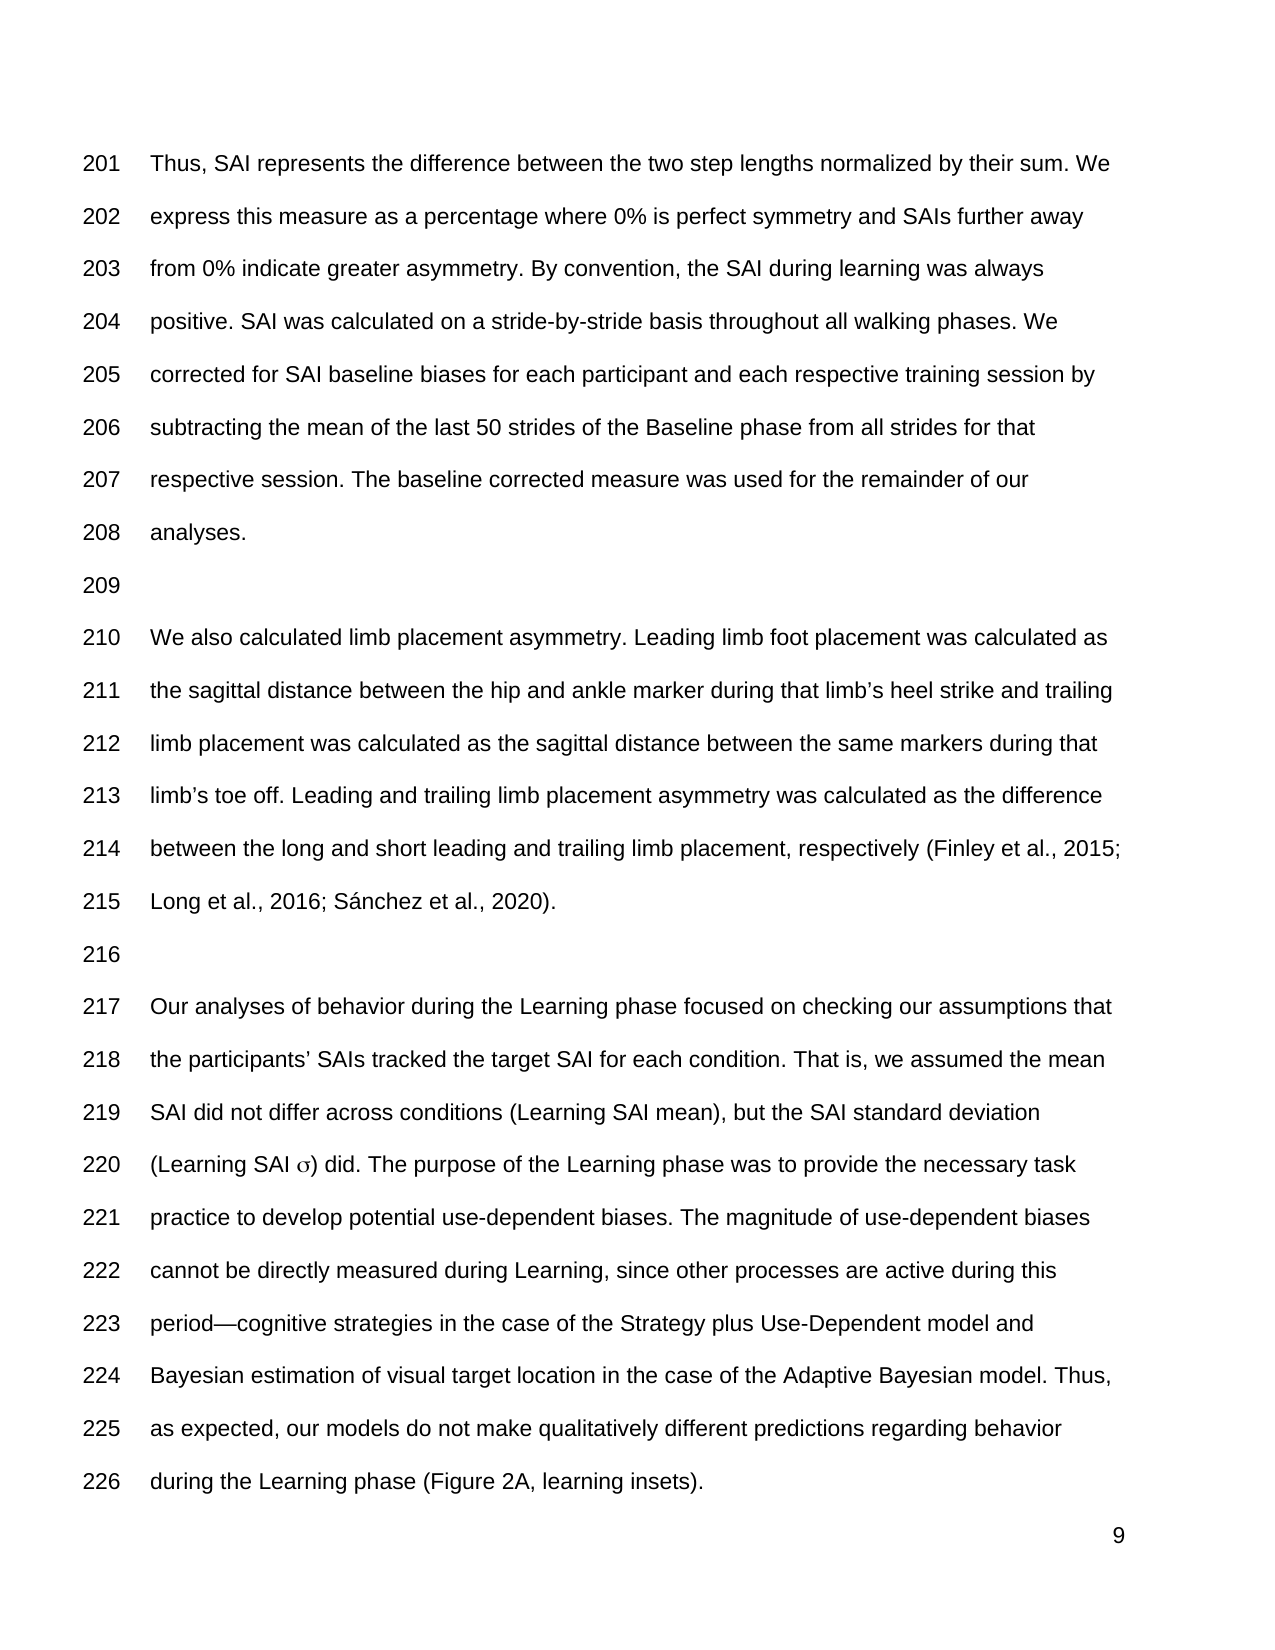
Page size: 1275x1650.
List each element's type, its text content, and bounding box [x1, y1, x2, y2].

text Thus, SAI represents the difference between the two step lengths normalized by their sum. We express this measure as a percentage where 0% is perfect symmetry and SAIs further away from 0% indicate greater asymmetry. By convention, the SAI during learning was always positive. SAI was calculated on a stride-by-stride basis throughout all walking phases. We corrected for SAI baseline biases for each participant and each respective training session by subtracting the mean of the last 50 strides of the Baseline phase from all strides for that respective session. The baseline corrected measure was used for the remainder of our analyses. [150, 150, 1125, 545]
text We also calculated limb placement asymmetry. Leading limb foot placement was calculated as the sagittal distance between the hip and ankle marker during that limb’s heel strike and trailing limb placement was calculated as the sagittal distance between the same markers during that limb’s toe off. Leading and trailing limb placement asymmetry was calculated as the difference between the long and short leading and trailing limb placement, respectively (Finley et al., 2015; Long et al., 2016; Sánchez et al., 2020). [150, 624, 1125, 914]
text Our analyses of behavior during the Learning phase focused on checking our assumptions that the participants’ SAIs tracked the target SAI for each condition. That is, we assumed the mean SAI did not differ across conditions (Learning SAI mean), but the SAI standard deviation (Learning SAI ) did. The purpose of the Learning phase was to provide the necessary task practice to develop potential use-dependent biases. The magnitude of use-dependent biases cannot be directly measured during Learning, since other processes are active during this period—cognitive strategies in the case of the Strategy plus Use-Dependent model and Bayesian estimation of visual target location in the case of the Adaptive Bayesian model. Thus, as expected, our models do not make qualitatively different predictions regarding behavior during the Learning phase (Figure 2A, learning insets). [150, 993, 1125, 1494]
